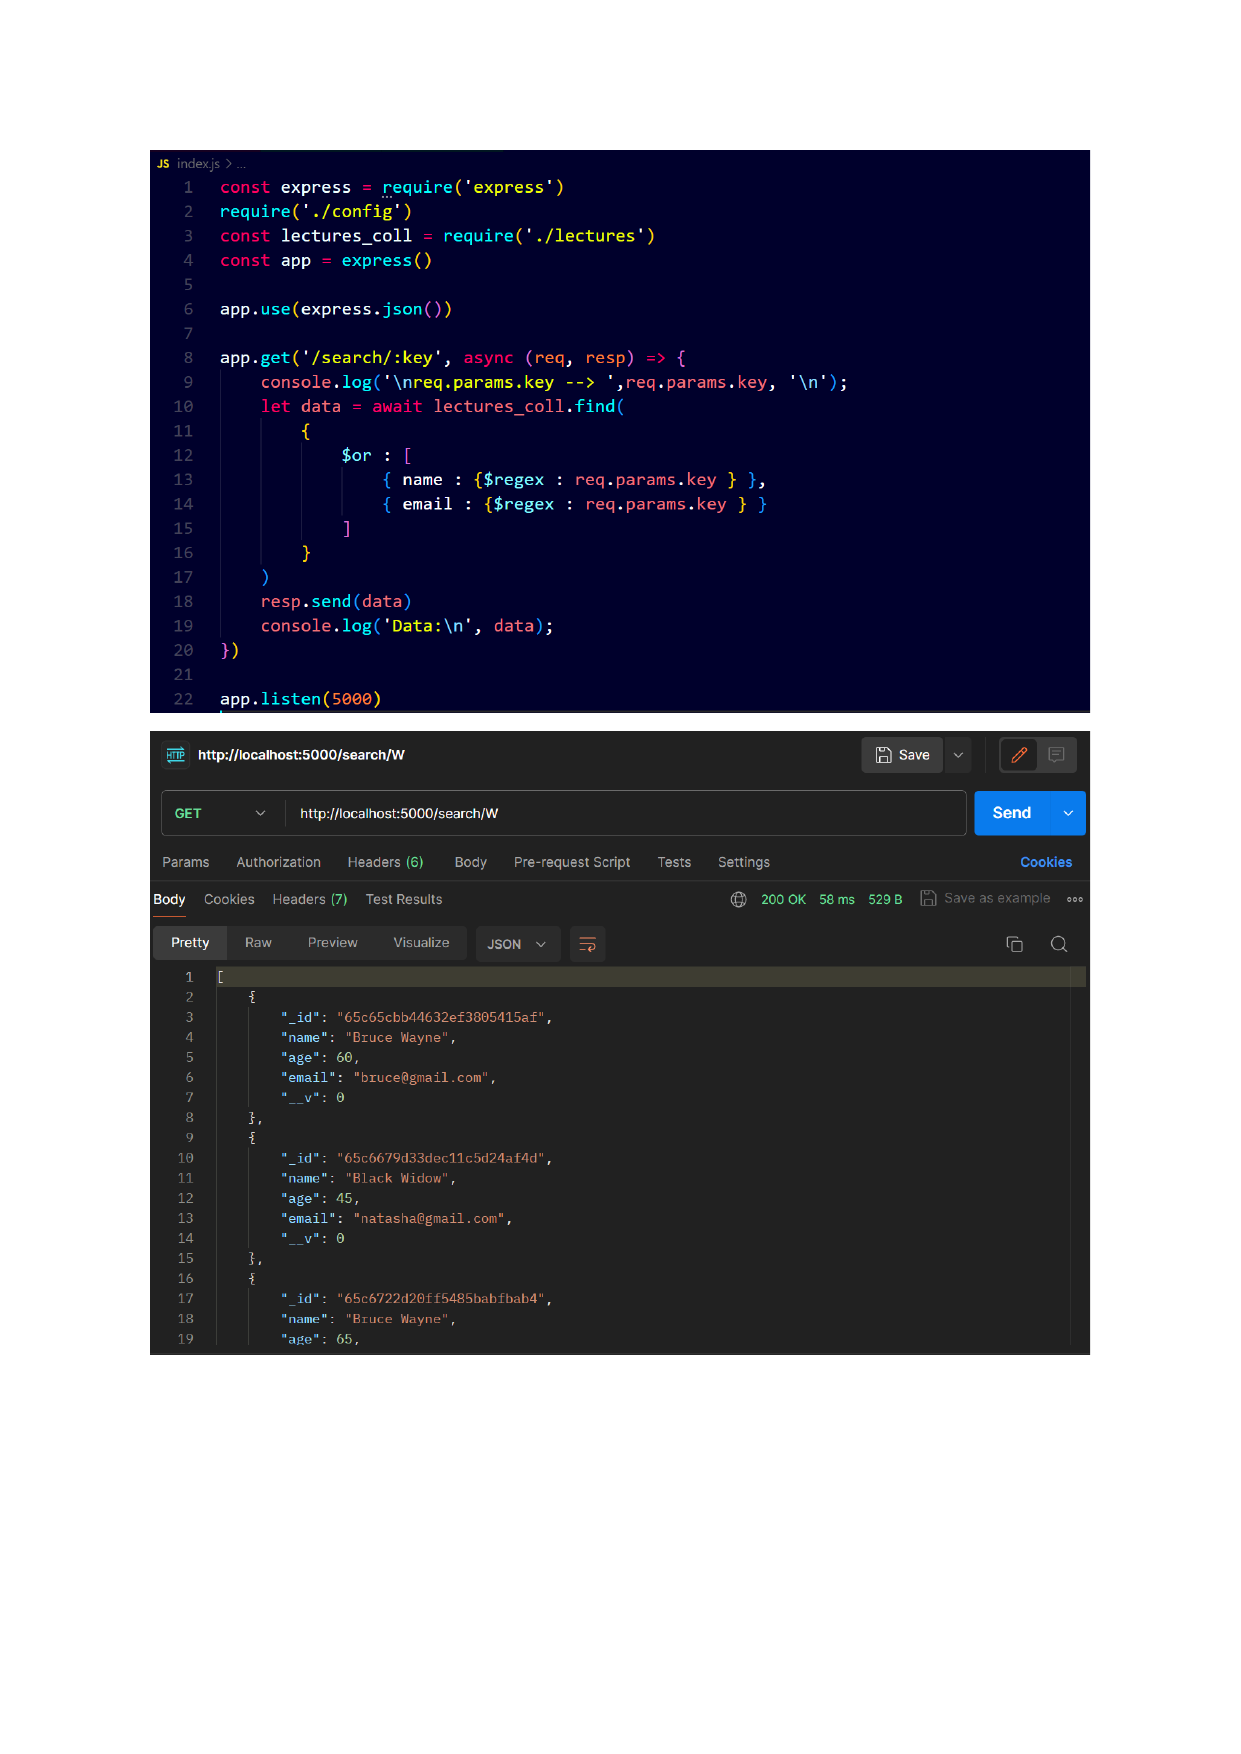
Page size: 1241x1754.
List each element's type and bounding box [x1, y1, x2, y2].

picture [150, 731, 1091, 1355]
picture [150, 150, 1091, 713]
